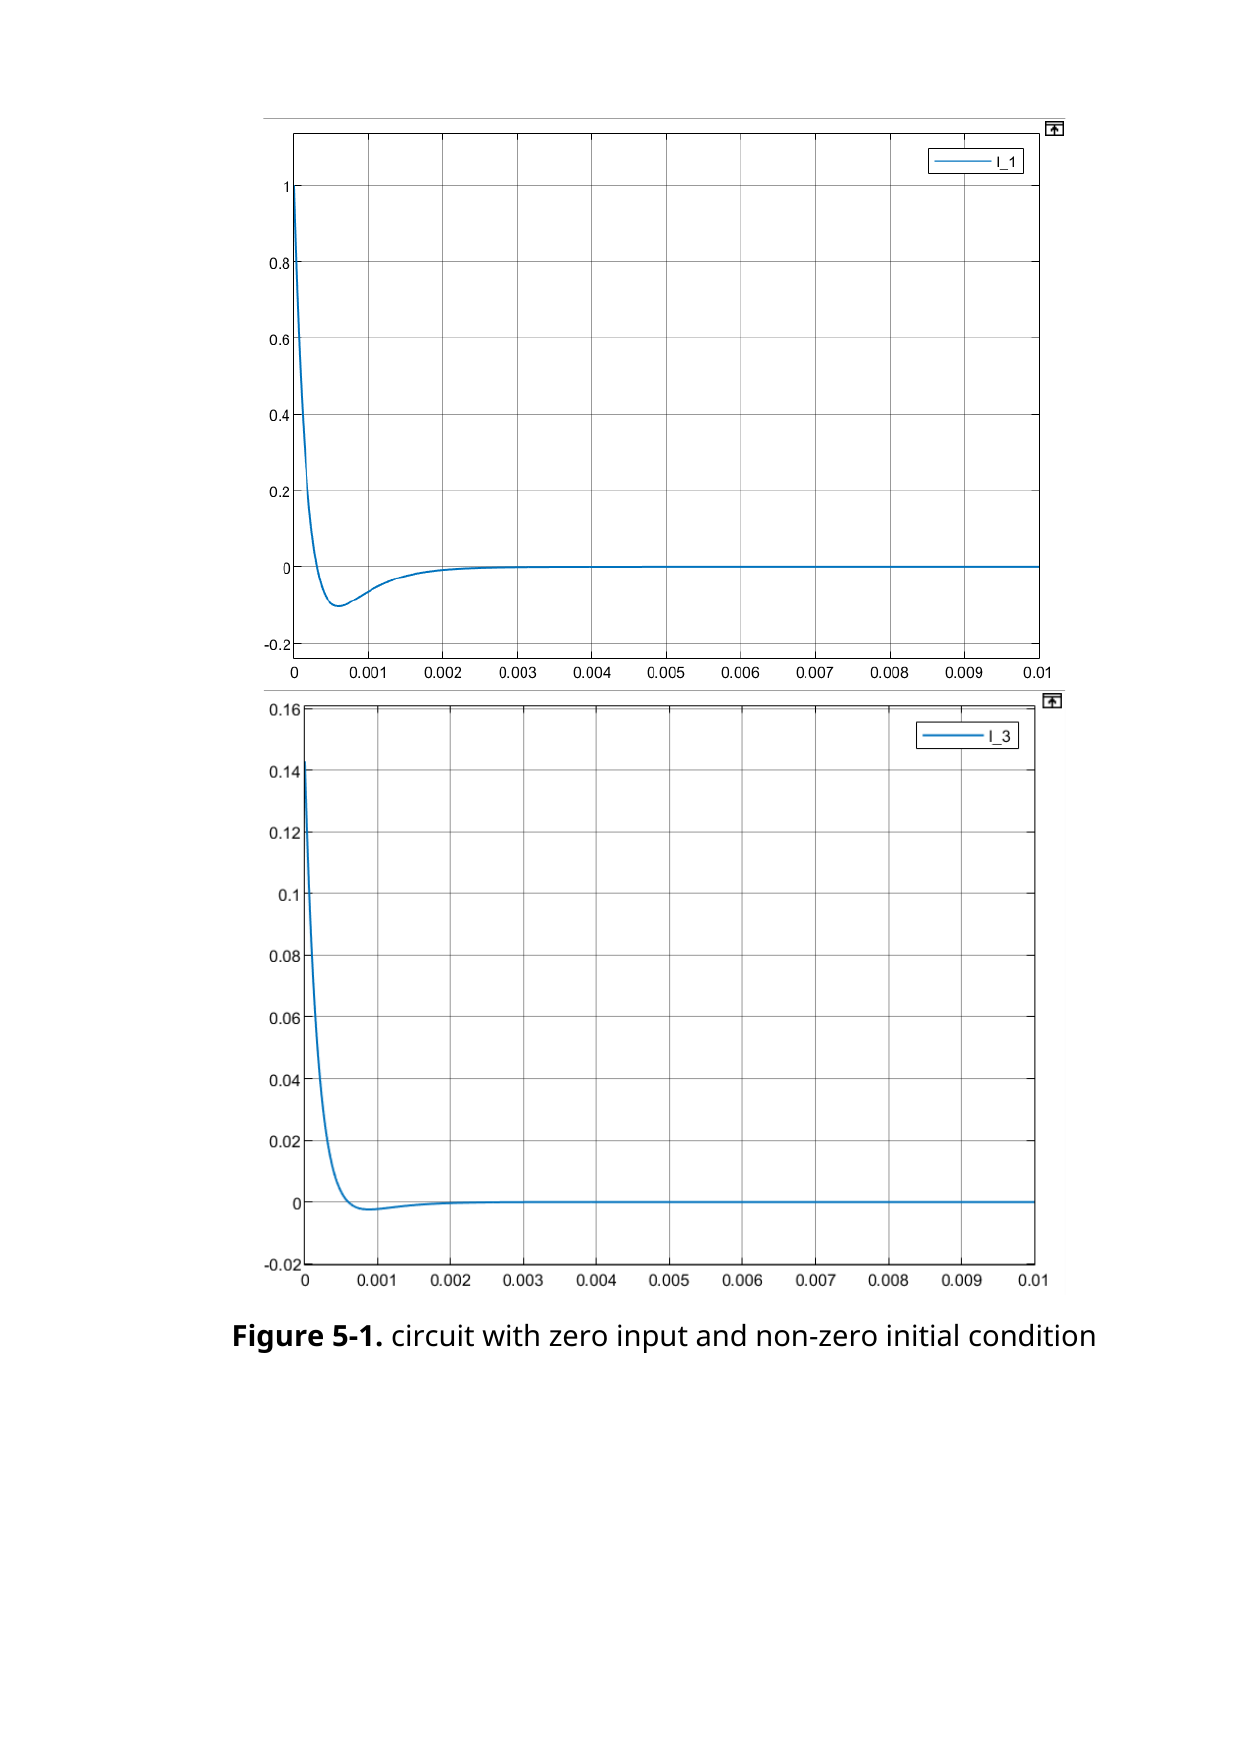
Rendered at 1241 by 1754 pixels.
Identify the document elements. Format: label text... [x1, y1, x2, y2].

picture [263, 690, 1065, 1295]
picture [263, 118, 1066, 688]
text Figure 5-1. circuit with zero input and non-zero initial condition [177, 1315, 1152, 1354]
